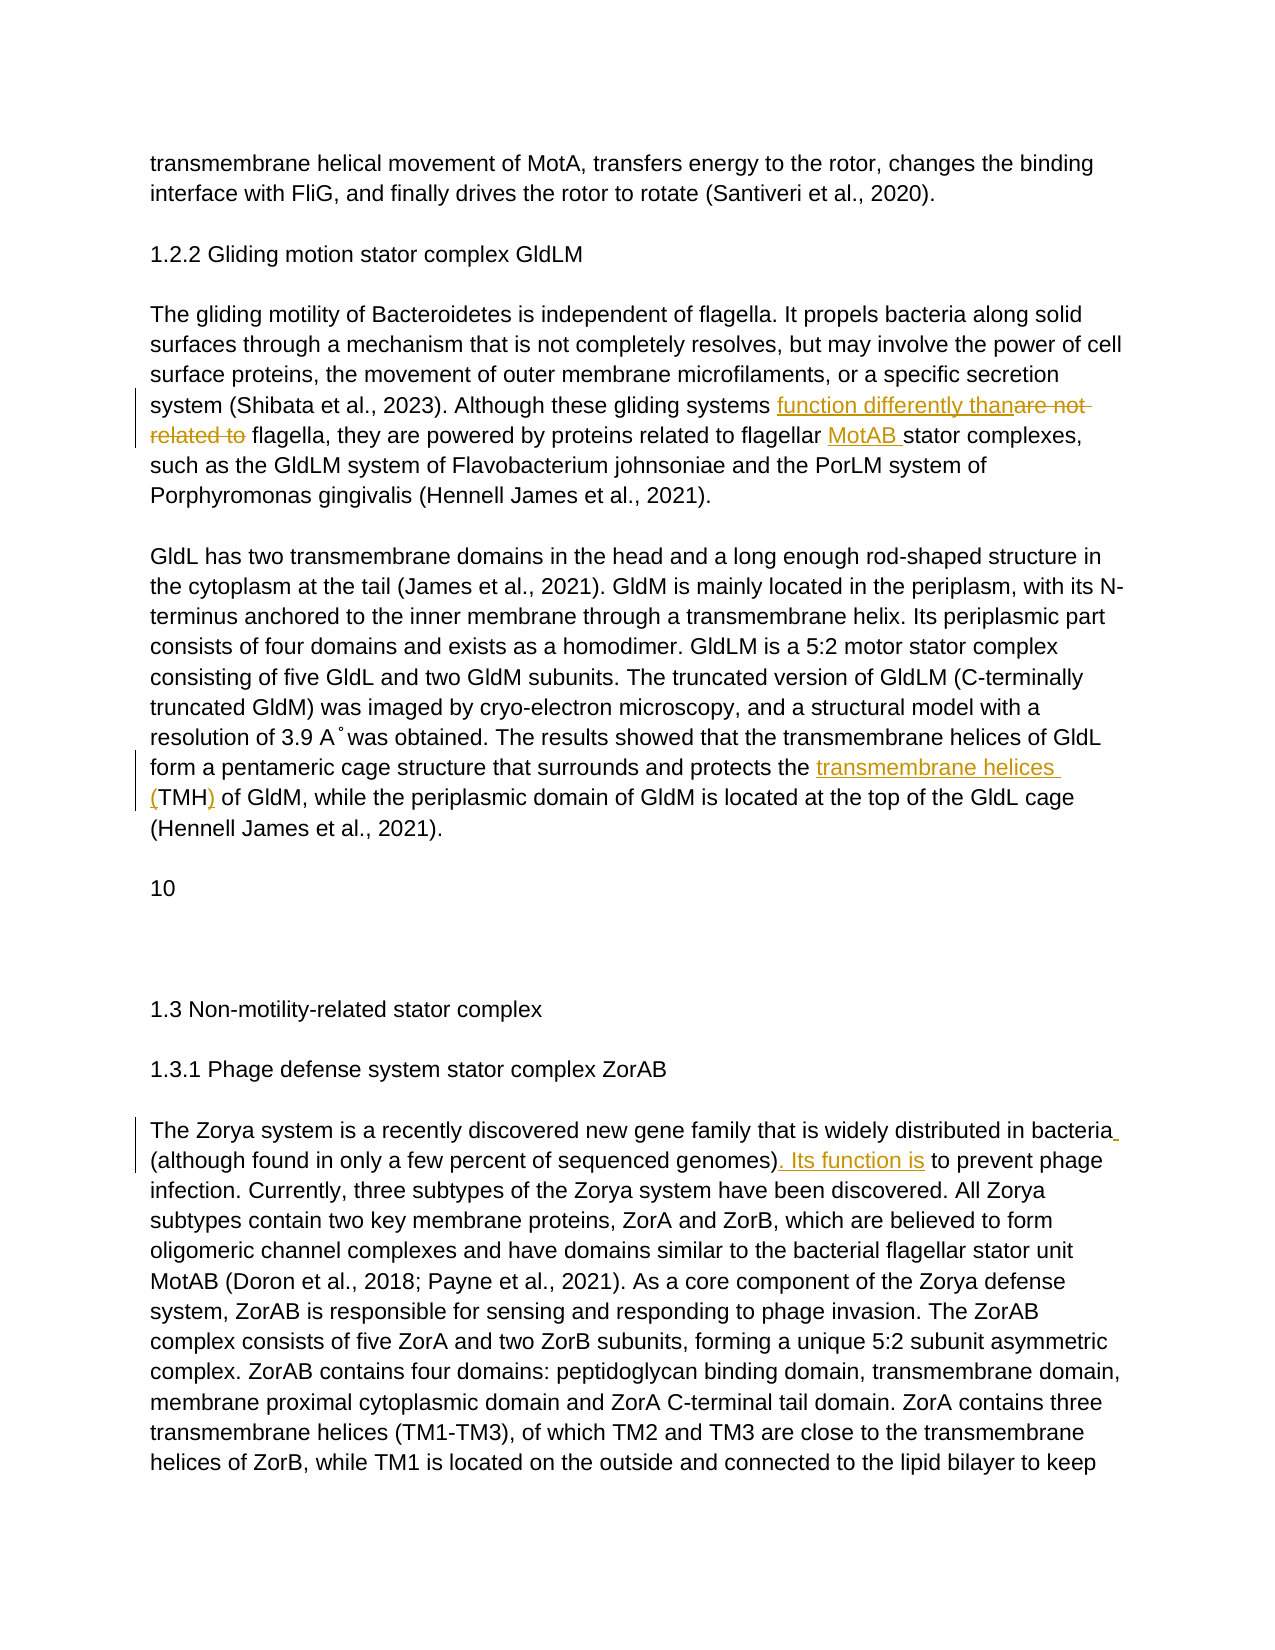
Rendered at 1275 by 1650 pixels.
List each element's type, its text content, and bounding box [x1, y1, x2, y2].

text 10 [150, 875, 1125, 901]
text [150, 1117, 1125, 1475]
text GldL has two transmembrane domains in the head and a long enough rod-shaped structure in the cytoplasm at the tail (James et al., 2021). GldM is mainly located in the periplasm, with its N-terminus anchored to the inner membrane through a transmembrane helix. Its periplasmic part consists of four domains and exists as a homodimer. GldLM is a 5:2 motor stator complex consisting of five GldL and two GldM subunits. The truncated version of GldLM (C-terminally truncated GldM) was imaged by cryo-electron microscopy, and a structural model with a resolution of 3.9 A ̊ was obtained. The results showed that the transmembrane helices of GldL form a pentameric cage structure that surrounds and protects the TMH of GldM, while the periplasmic domain of GldM is located at the top of the GldL cage (Hennell James et al., 2021). [150, 543, 1125, 841]
text 1.3 Non-motility-related stator complex [150, 996, 1125, 1022]
text The gliding motility of Bacteroidetes is independent of flagella. It propels bacteria along solid surfaces through a mechanism that is not completely resolves, but may involve the power of cell surface proteins, the movement of outer membrane microfilaments, or a specific secretion system (Shibata et al., 2023). Although these gliding systems flagella, they are powered by proteins related to flagellar stator complexes, such as the GldLM system of Flavobacterium johnsoniae and the PorLM system of Porphyromonas gingivalis (Hennell James et al., 2021). [150, 301, 1125, 509]
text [150, 150, 1125, 207]
text 1.3.1 Phage defense system stator complex ZorAB [150, 1056, 1125, 1083]
text 1.2.2 Gliding motion stator complex GldLM [150, 241, 1125, 267]
